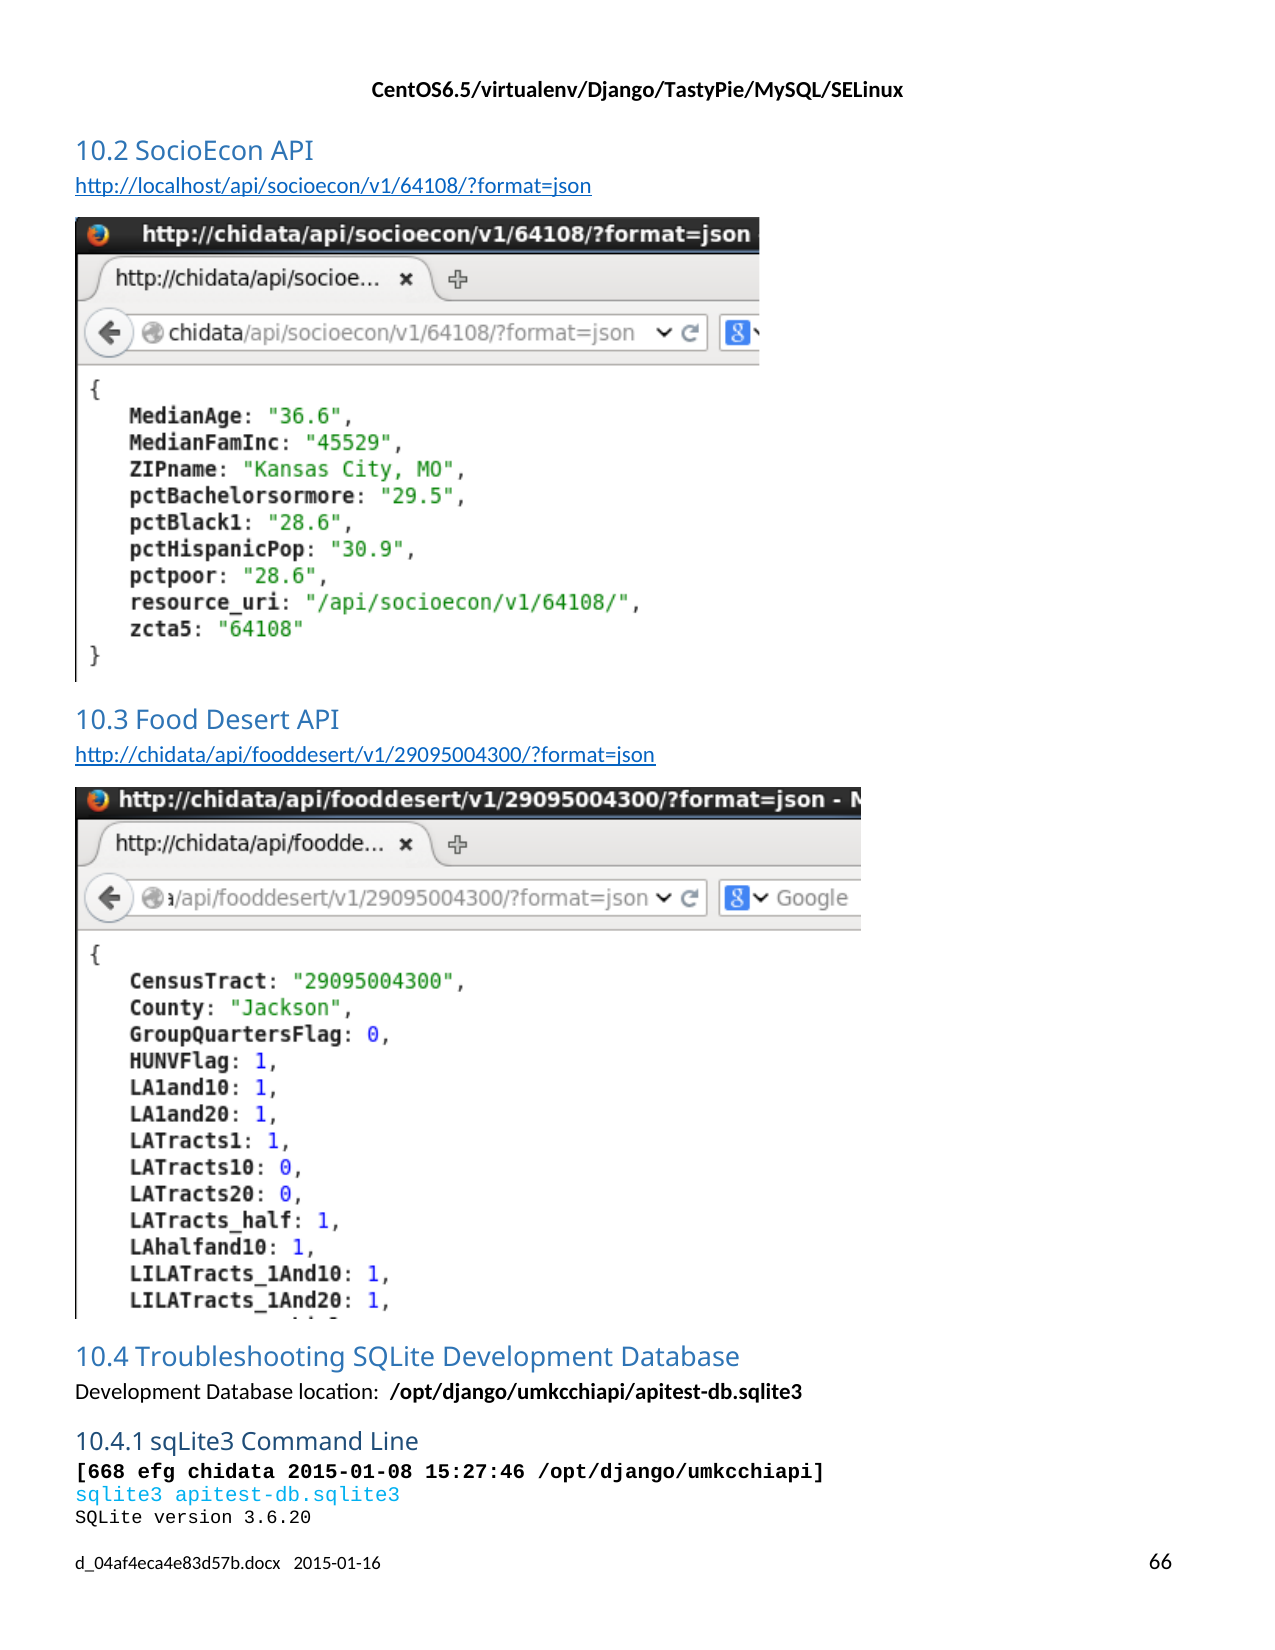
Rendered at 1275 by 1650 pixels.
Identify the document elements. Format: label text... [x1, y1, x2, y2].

picture [75, 787, 861, 1319]
subtitle Troubleshooting SQLite Development Database [75, 1337, 1200, 1374]
subtitle Food Desert API [75, 701, 1200, 737]
text http://chidata/api/fooddesert/v1/29095004300/?format=json [75, 740, 1200, 768]
text sqlite3 apitest-db.sqlite3 [75, 1484, 1200, 1508]
text [668 efg chidata 2015-01-08 15:27:46 /opt/django/umkcchiapi] [75, 1461, 1200, 1484]
text SQLite version 3.6.20 [75, 1508, 1200, 1529]
picture [75, 217, 760, 682]
subtitle SocioEcon API [75, 131, 1200, 168]
text Development Database location: /opt/django/umkcchiapi/apitest-db.sqlite3 [75, 1377, 1200, 1405]
subtitle sqLite3 Command Line [75, 1424, 1200, 1458]
text http://localhost/api/socioecon/v1/64108/?format=json [75, 171, 1200, 199]
